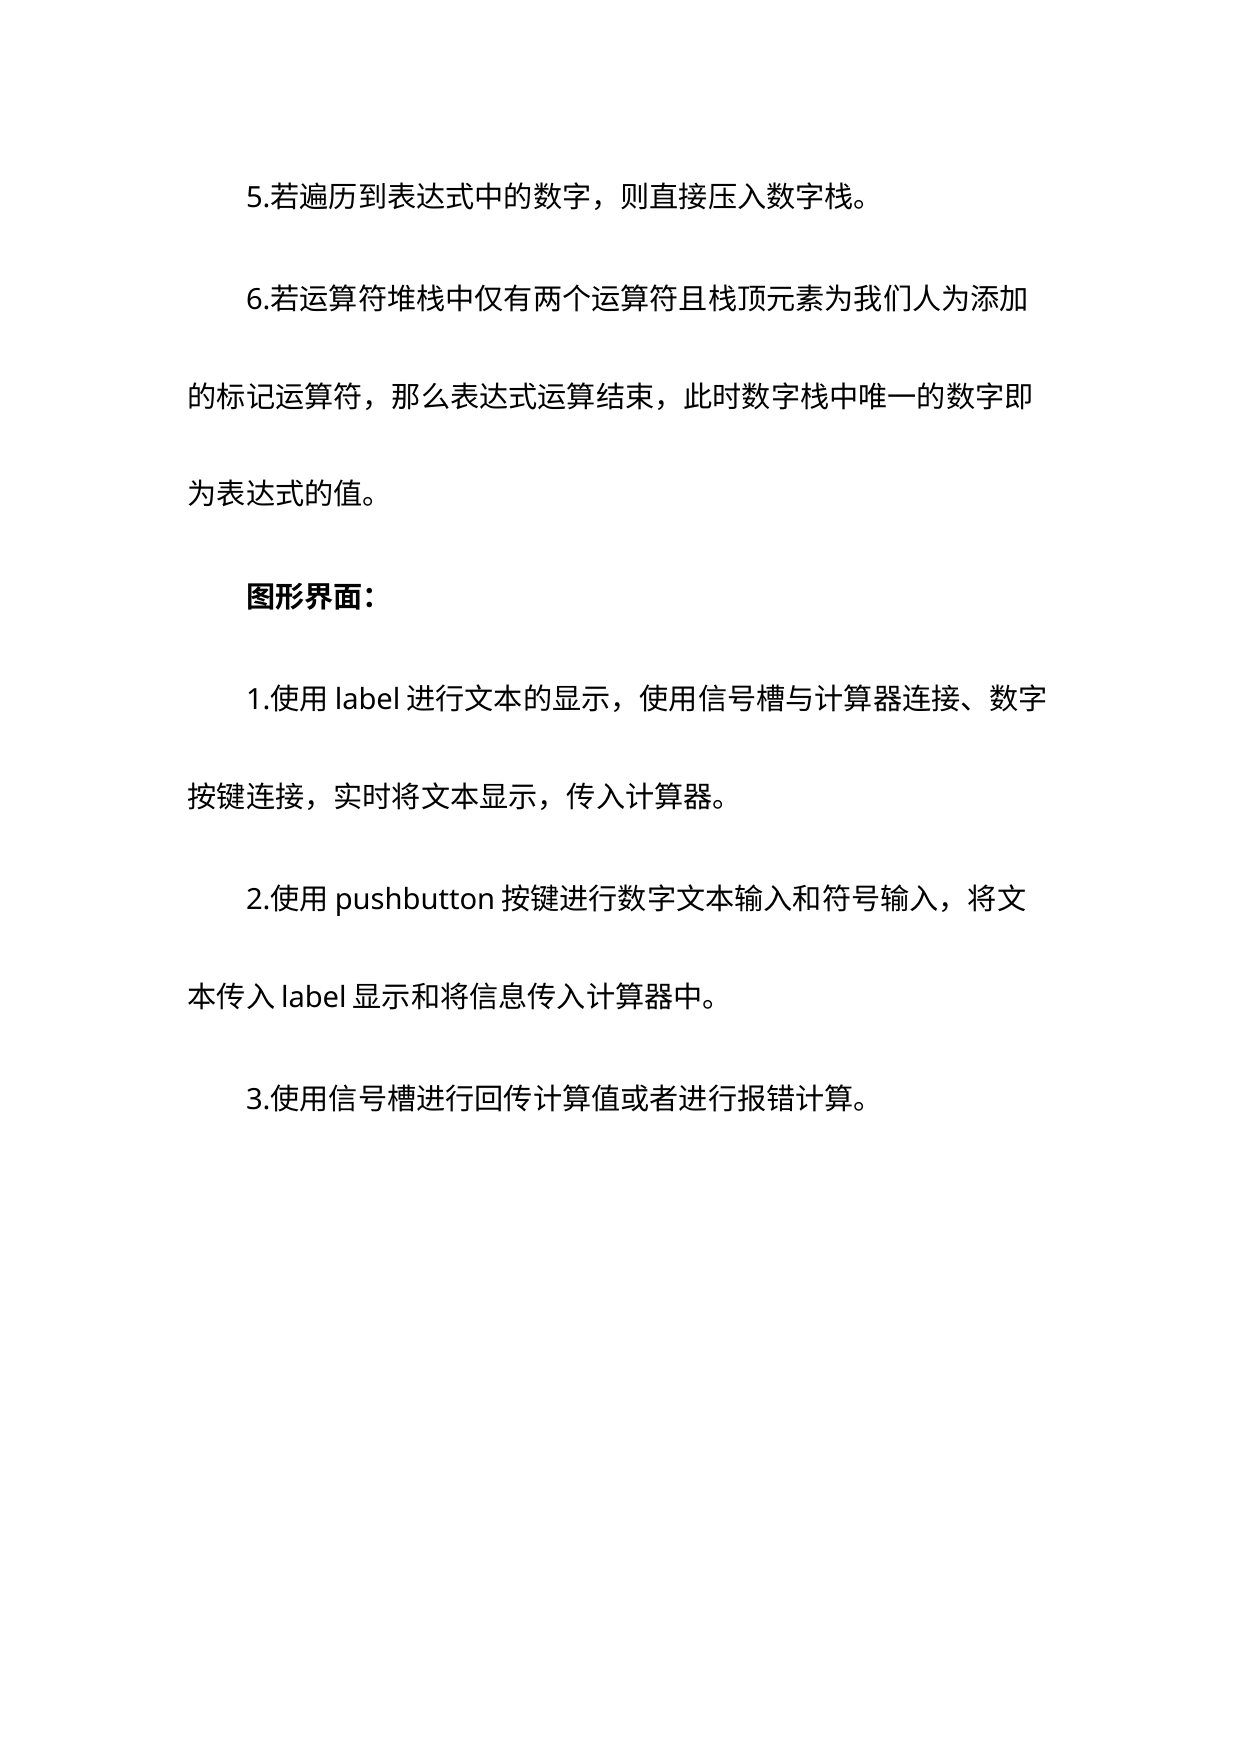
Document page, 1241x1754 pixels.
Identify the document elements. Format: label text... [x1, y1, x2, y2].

list 1.使用label进行文本的显示，使用信号槽与计算器连接、数字按键连接，实时将文本显示，传入计算器。 [187, 664, 1053, 827]
list 3.使用信号槽进行回传计算值或者进行报错计算。 [187, 1064, 1053, 1129]
list 5.若遍历到表达式中的数字，则直接压入数字栈。 [187, 162, 1053, 227]
list 2.使用pushbutton按键进行数字文本输入和符号输入，将文本传入label显示和将信息传入计算器中。 [187, 864, 1053, 1027]
list 图形界面： [187, 562, 1053, 627]
list 6.若运算符堆栈中仅有两个运算符且栈顶元素为我们人为添加的标记运算符，那么表达式运算结束，此时数字栈中唯一的数字即为表达式的值。 [187, 264, 1053, 524]
